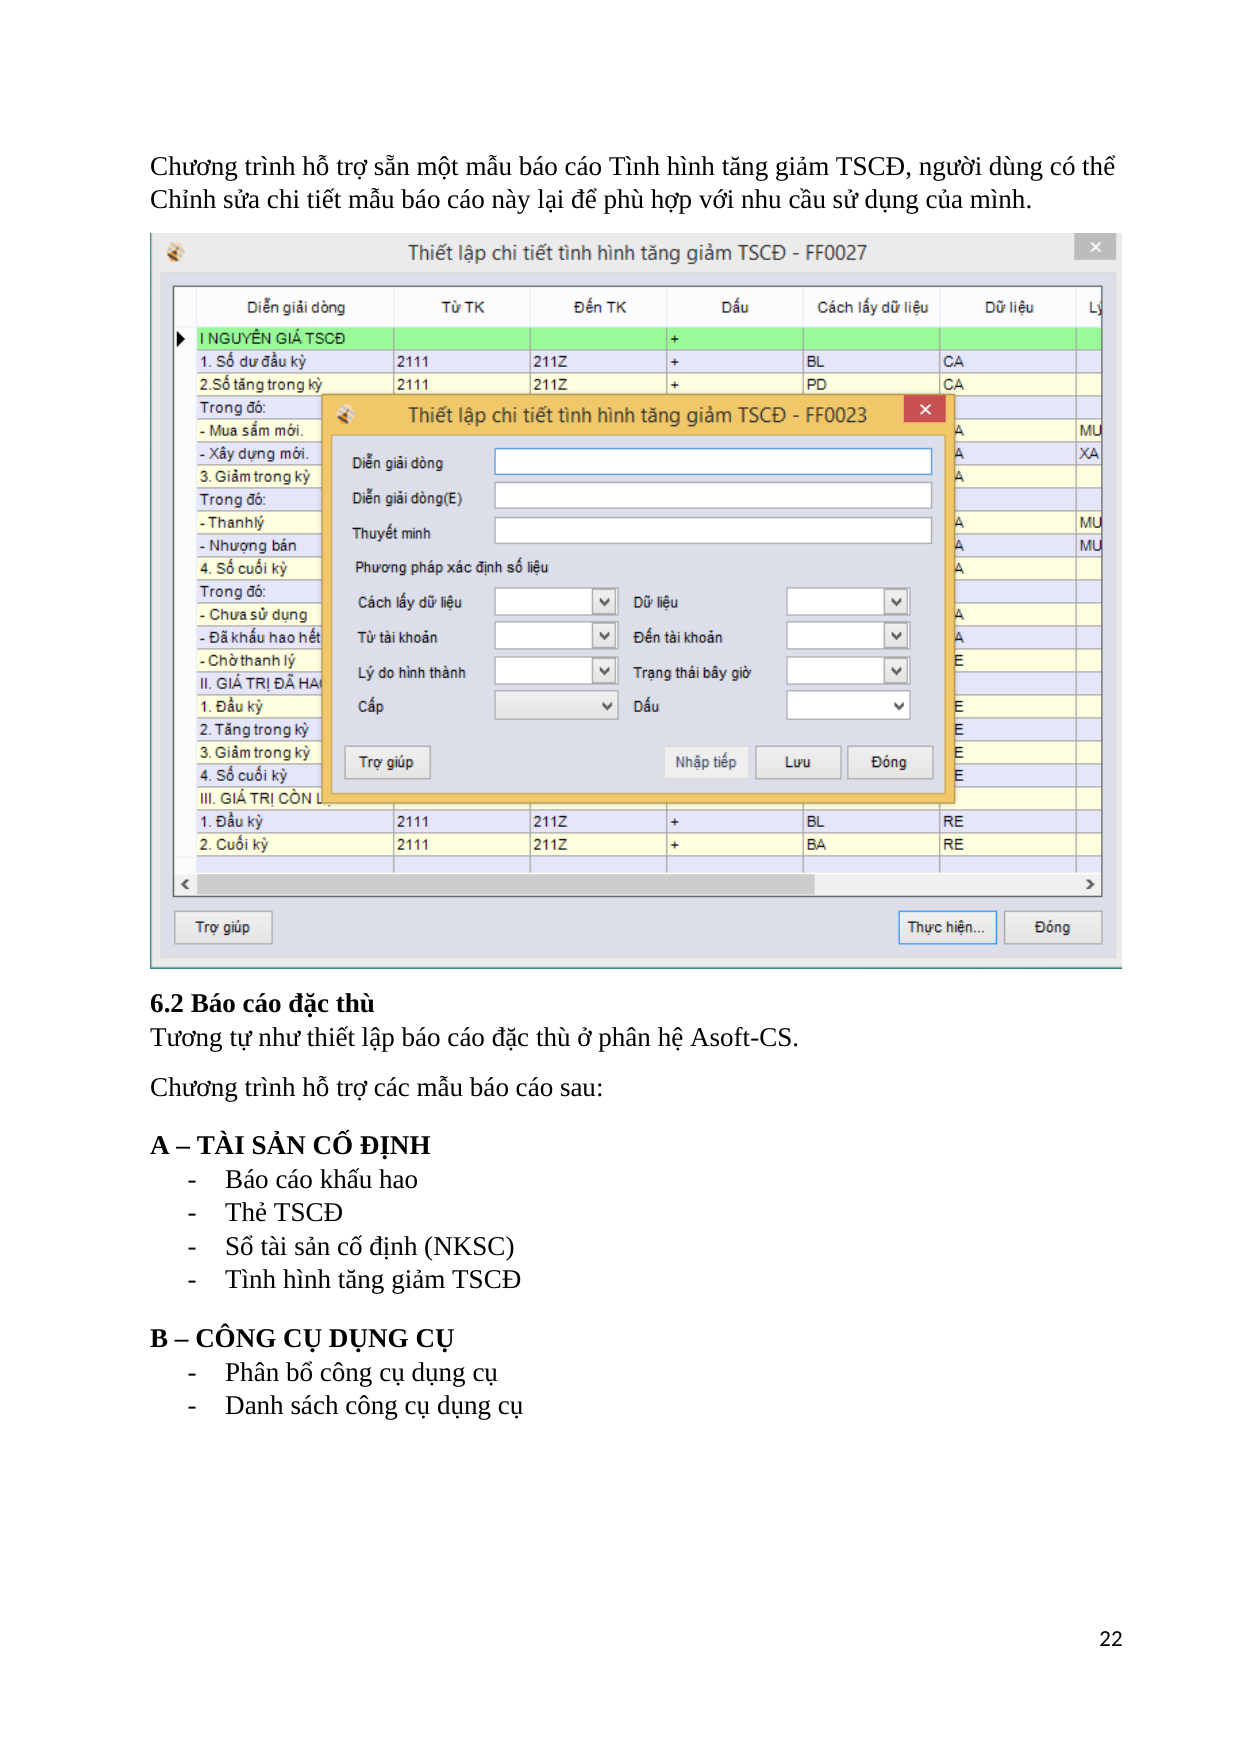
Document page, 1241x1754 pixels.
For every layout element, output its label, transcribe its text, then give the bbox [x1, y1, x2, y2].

list Phân bổ công cụ dụng cụ [187, 1356, 1122, 1387]
list Tình hình tăng giảm TSCĐ [187, 1263, 1122, 1295]
subtitle 6.2 Báo cáo đặc thù [150, 987, 1122, 1018]
text Chương trình hỗ trợ sẵn một mẫu báo cáo Tình hình tăng giảm TSCĐ, người dùng có thể Chỉnh sửa chi tiết mẫu báo cáo này lại để phù hợp với nhu cầu sử dụng của mình. [150, 150, 1122, 215]
subtitle A – TÀI SẢN CỐ ĐỊNH [150, 1129, 1122, 1161]
list Thẻ TSCĐ [187, 1196, 1122, 1228]
text Tương tự như thiết lập báo cáo đặc thù ở phân hệ Asoft-CS. [150, 1021, 1122, 1052]
subtitle B – CÔNG CỤ DỤNG CỤ [150, 1322, 1122, 1353]
list Báo cáo khấu hao [187, 1163, 1122, 1194]
text Chương trình hỗ trợ các mẫu báo cáo sau: [150, 1071, 1122, 1102]
list Danh sách công cụ dụng cụ [187, 1389, 1122, 1420]
picture [150, 233, 1123, 969]
list Sổ tài sản cố định (NKSC) [187, 1230, 1122, 1261]
